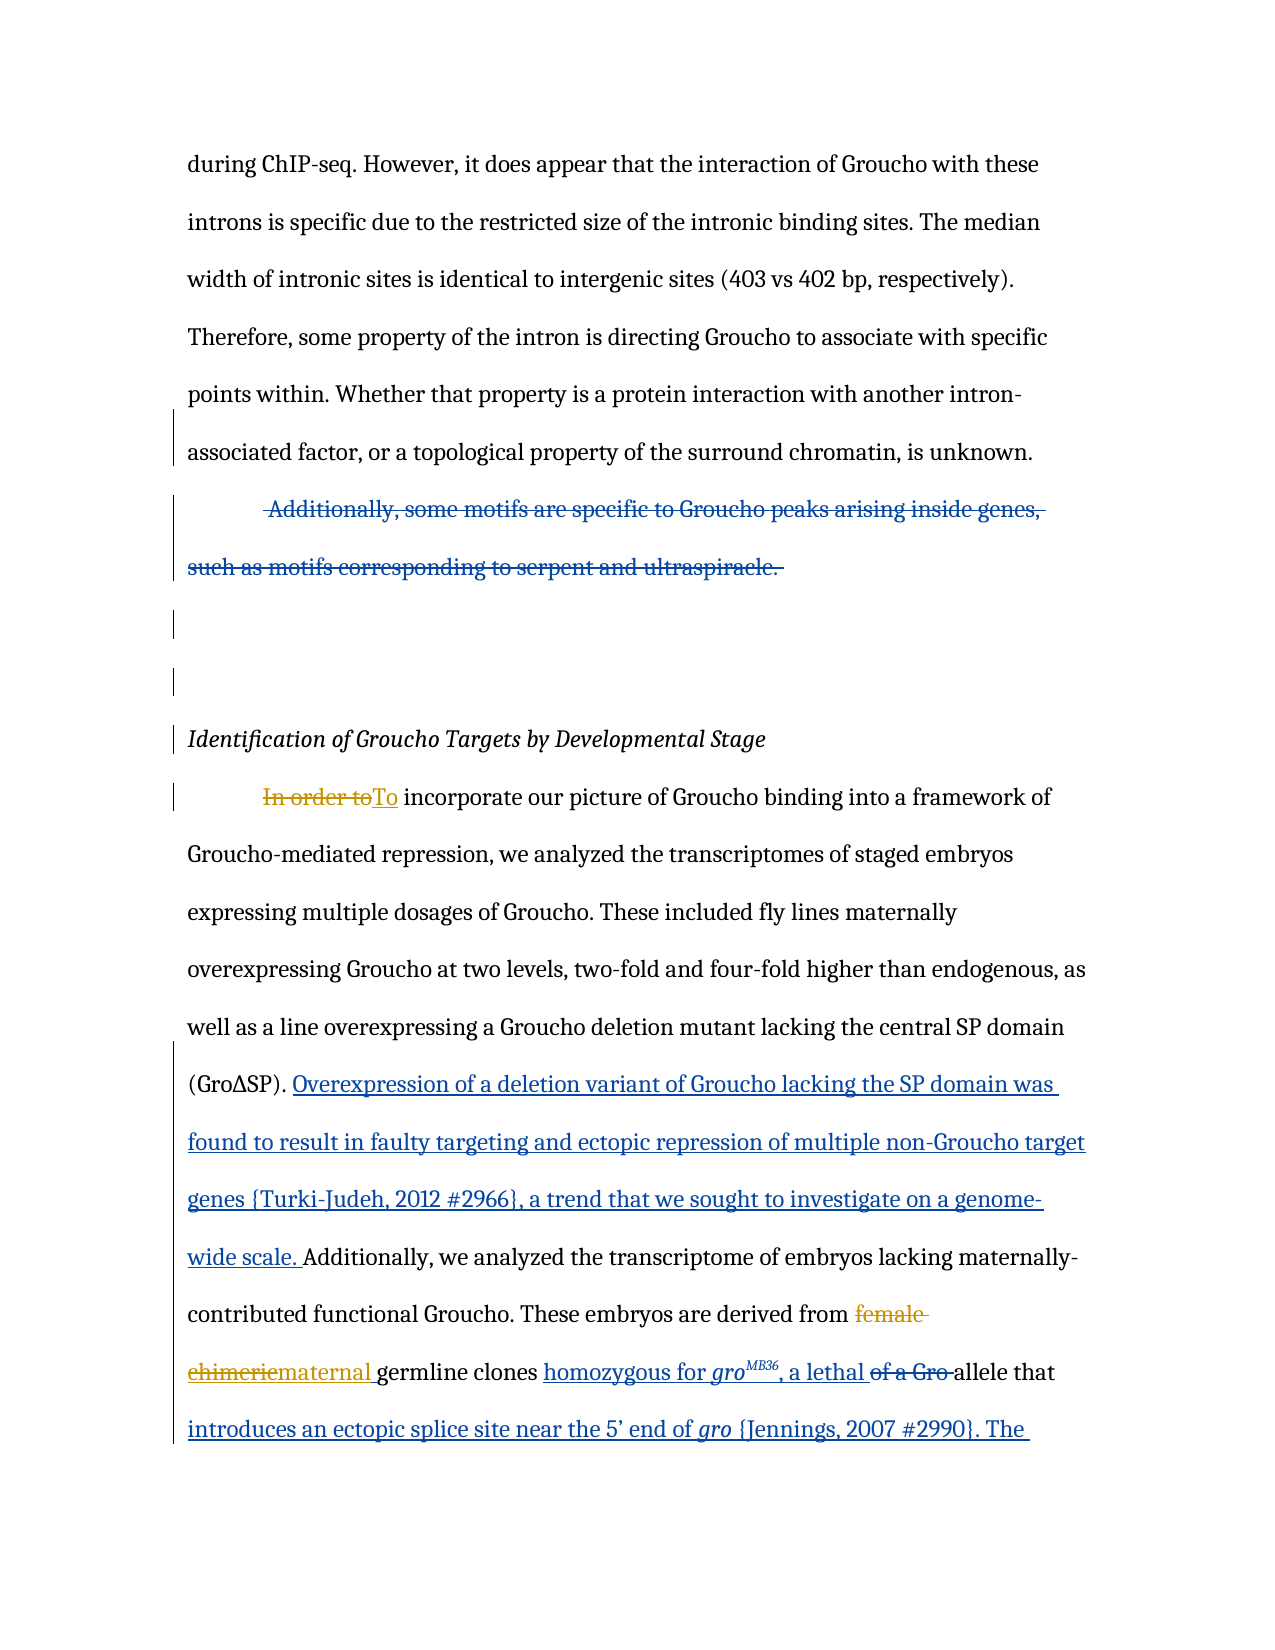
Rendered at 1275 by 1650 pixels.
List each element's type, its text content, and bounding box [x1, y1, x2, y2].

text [187, 782, 1087, 1444]
text Identification of Groucho Targets by Developmental Stage [187, 725, 1087, 754]
